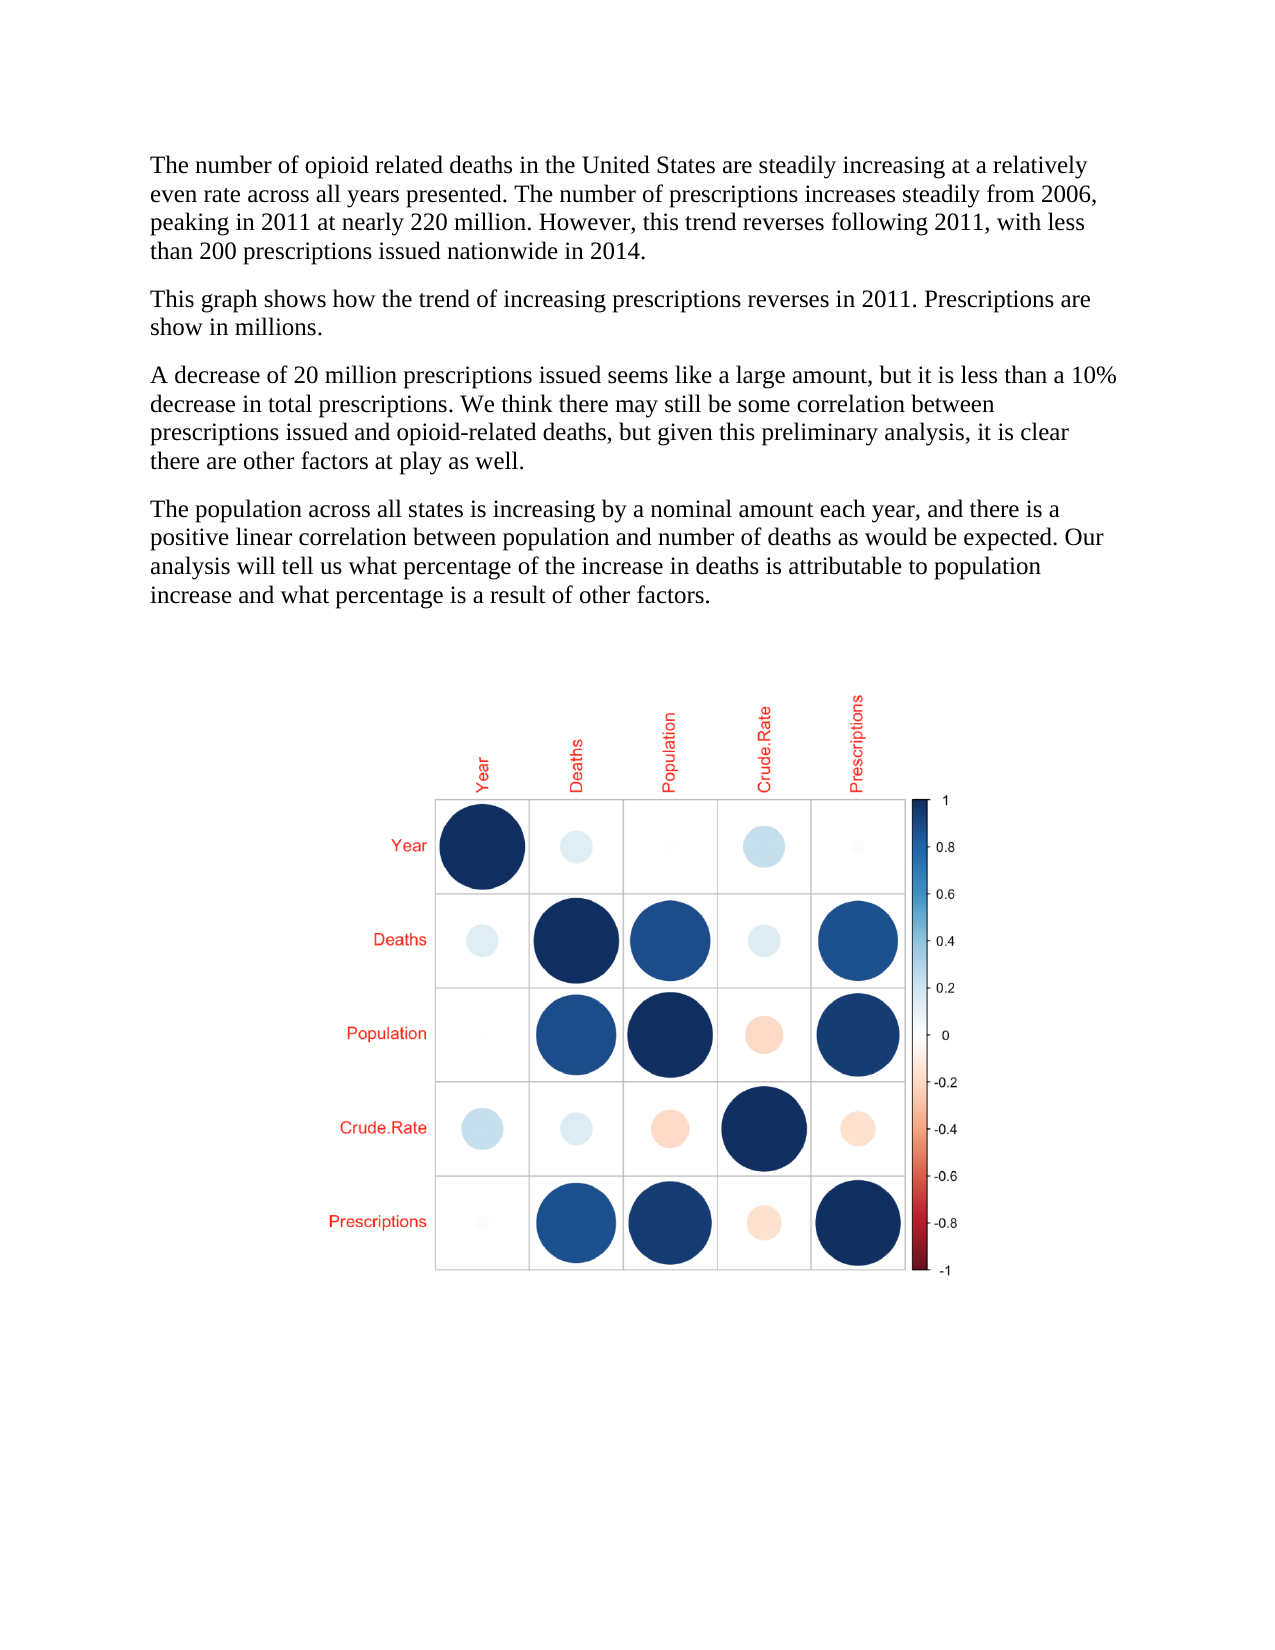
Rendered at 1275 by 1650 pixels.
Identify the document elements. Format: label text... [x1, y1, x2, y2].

text A decrease of 20 million prescriptions issued seems like a large amount, but it is less than a 10% decrease in total prescriptions. We think there may still be some correlation between prescriptions issued and opioid-related deaths, but given this preliminary analysis, it is clear there are other factors at play as well. [150, 360, 1125, 475]
picture [302, 675, 973, 1300]
text This graph shows how the trend of increasing prescriptions reverses in 2011. Prescriptions are show in millions. [150, 284, 1125, 341]
text The population across all states is increasing by a nominal amount each year, and there is a positive linear correlation between population and number of deaths as would be expected. Our analysis will tell us what percentage of the increase in deaths is attributable to population increase and what percentage is a result of other factors. [150, 494, 1125, 609]
text The number of opioid related deaths in the United States are steadily increasing at a relatively even rate across all years presented. The number of prescriptions increases steadily from 2006, peaking in 2011 at nearly 220 million. However, this trend reverses following 2011, with less than 200 prescriptions issued nationwide in 2014. [150, 150, 1125, 265]
